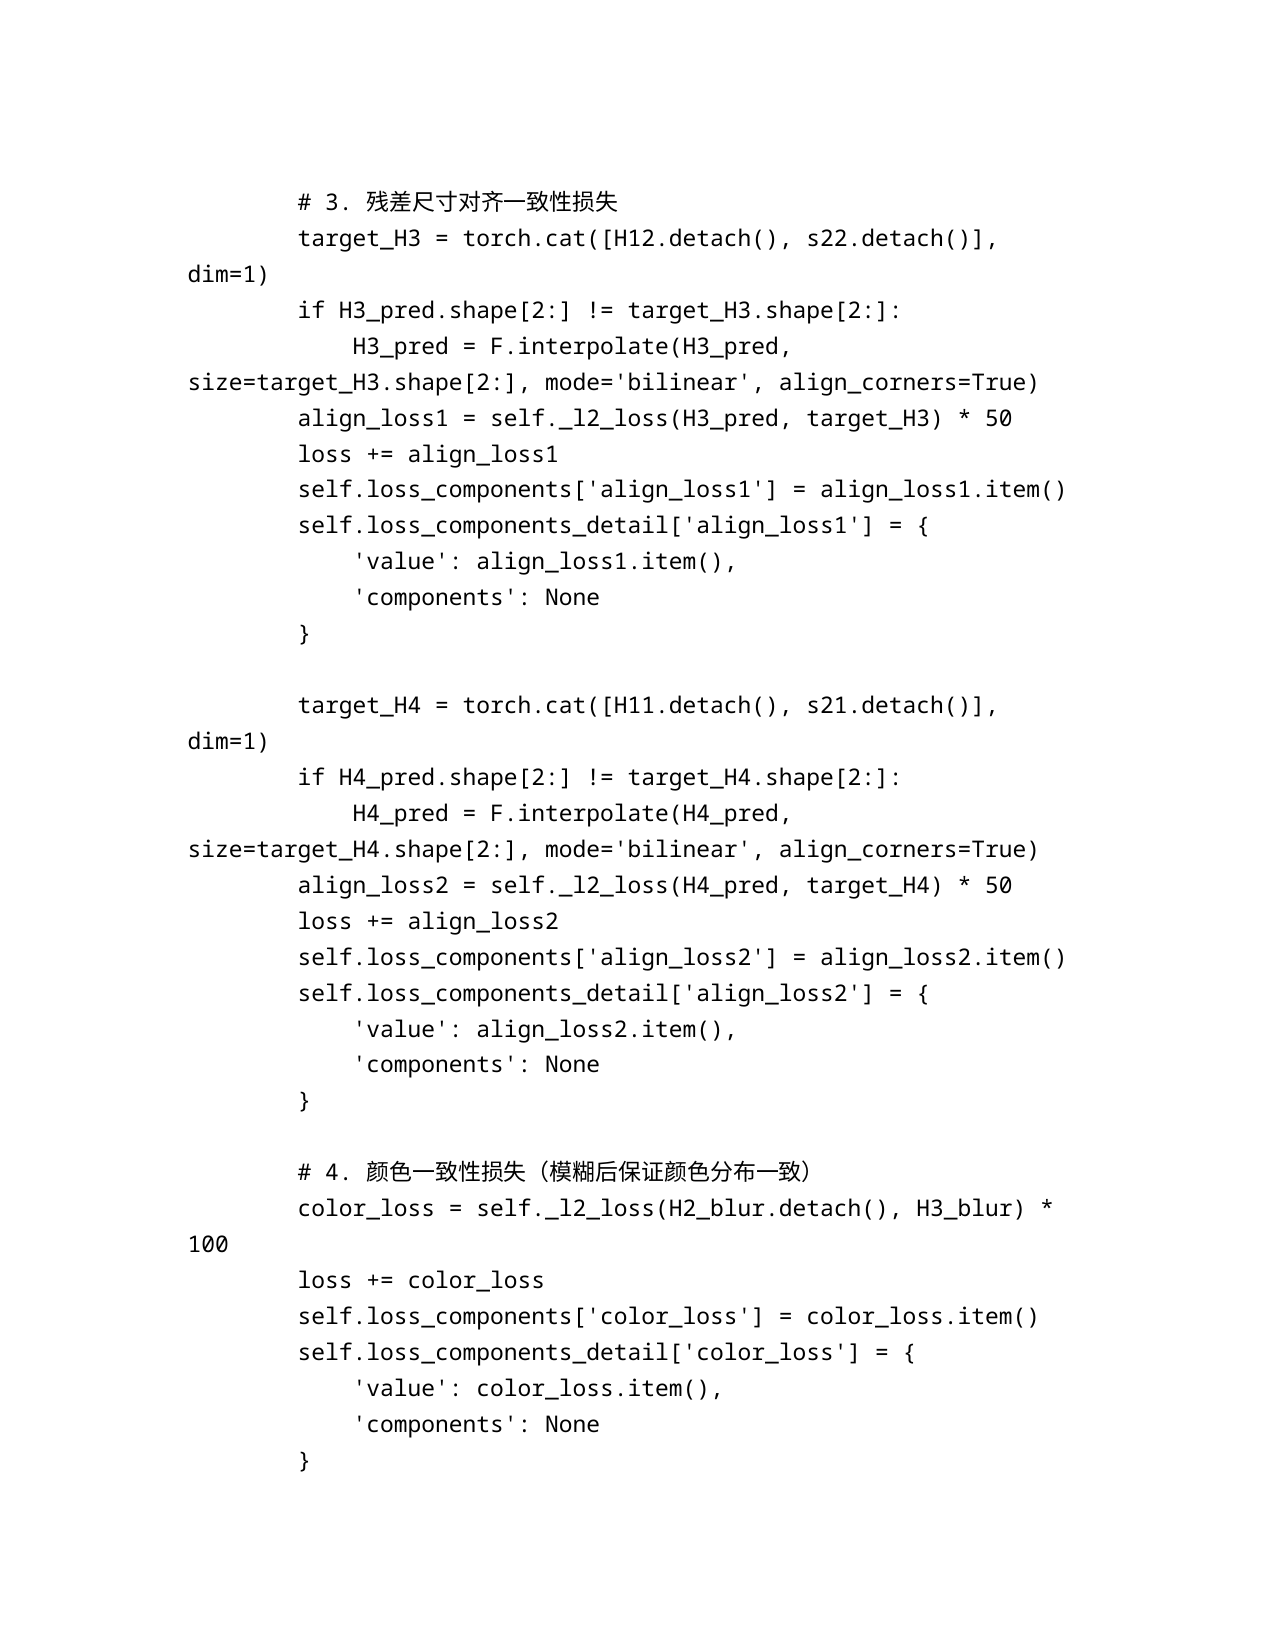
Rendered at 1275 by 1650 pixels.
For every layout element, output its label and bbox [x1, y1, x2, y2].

text [187, 150, 1087, 1475]
